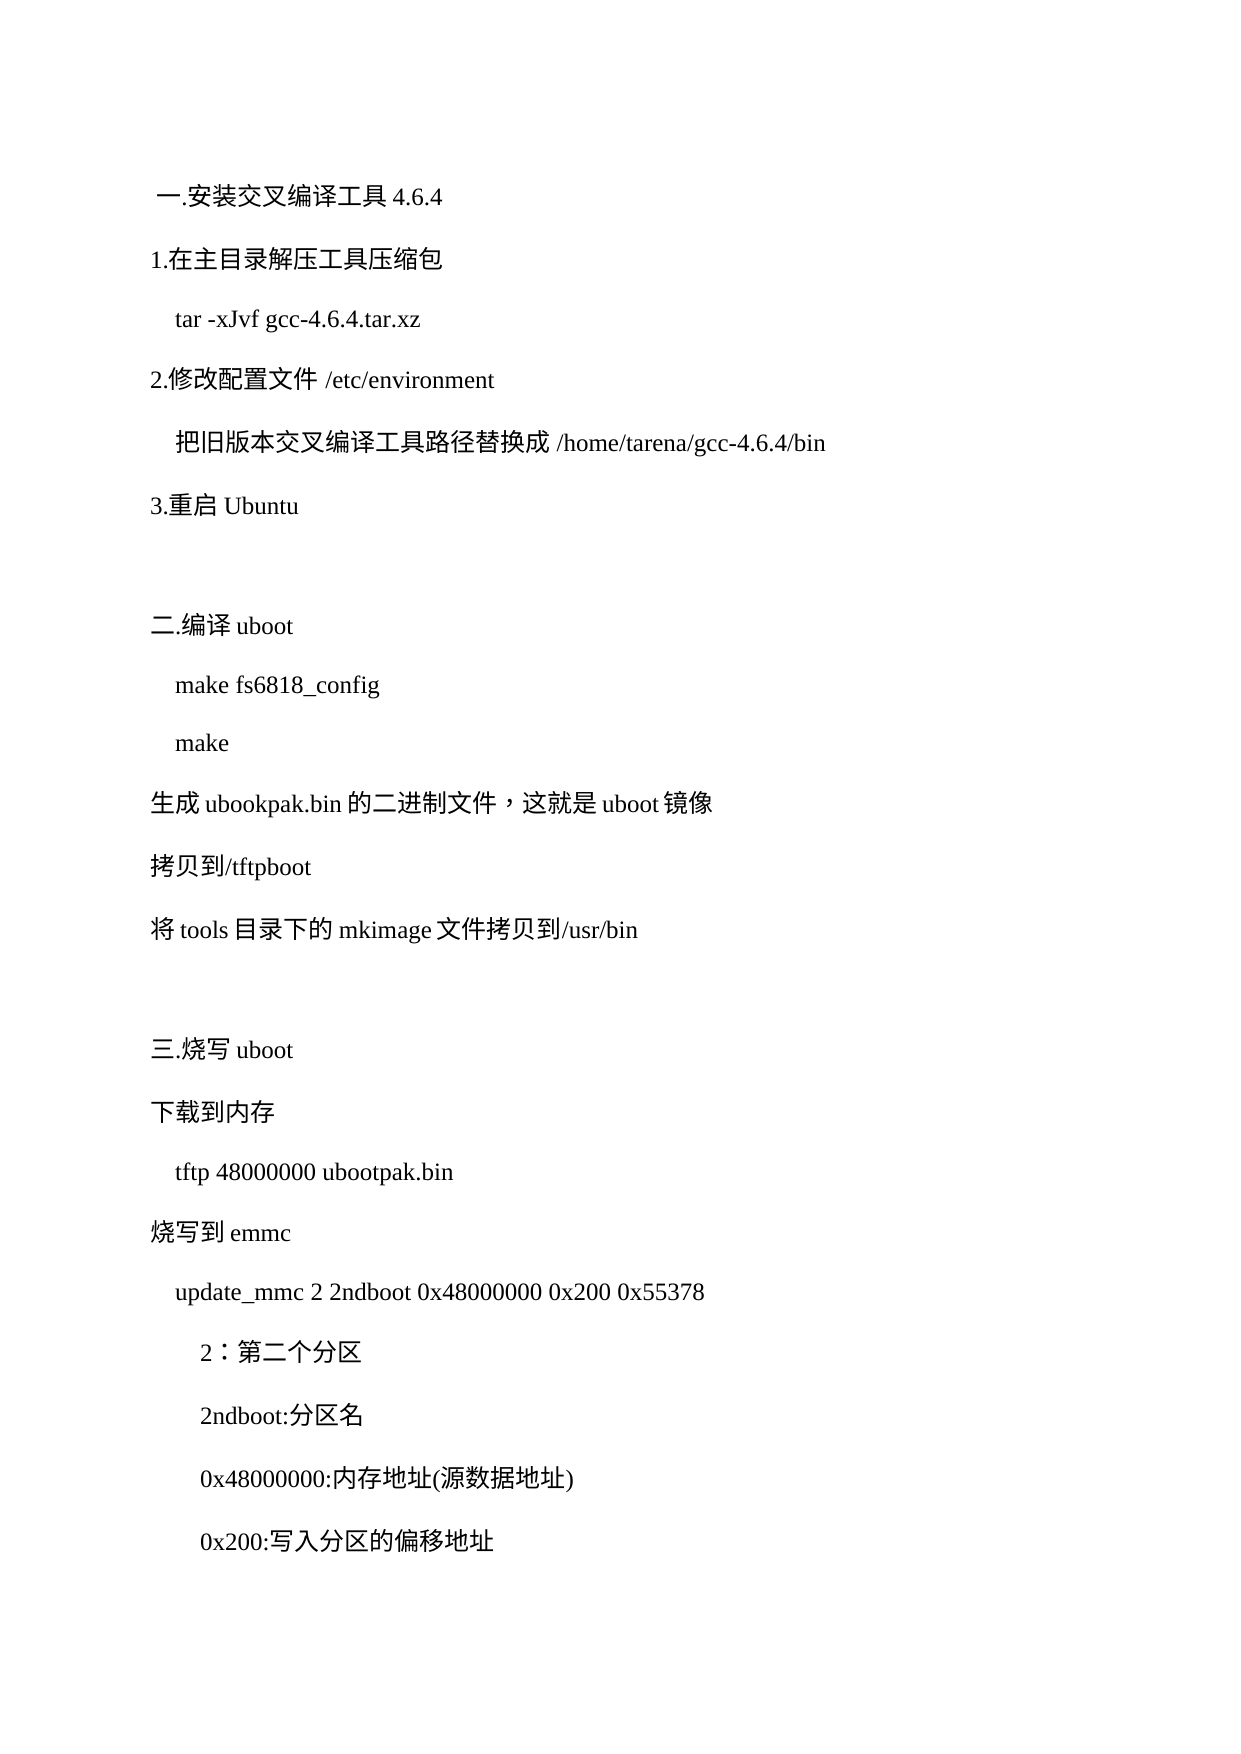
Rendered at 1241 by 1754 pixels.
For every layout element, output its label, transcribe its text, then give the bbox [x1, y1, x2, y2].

text 生成ubookpak.bin的二进制文件，这就是uboot镜像 [150, 786, 1090, 820]
text 拷贝到/tftpboot [150, 848, 1090, 882]
text 二.编译uboot [150, 608, 1090, 642]
text 2.修改配置文件 /etc/environment [150, 362, 1090, 396]
text 2：第二个分区 [150, 1335, 1090, 1369]
text 1.在主目录解压工具压缩包 [150, 242, 1090, 276]
text 3.重启Ubuntu [150, 487, 1090, 522]
text 三.烧写uboot [150, 1032, 1090, 1066]
text make fs6818_config [150, 671, 1090, 699]
text make [150, 728, 1090, 757]
text 烧写到emmc [150, 1215, 1090, 1249]
text 2ndboot:分区名 [150, 1398, 1090, 1432]
text tar -xJvf gcc-4.6.4.tar.xz [150, 304, 1090, 333]
text 把旧版本交叉编译工具路径替换成 /home/tarena/gcc-4.6.4/bin [150, 425, 1090, 459]
text update_mmc 2 2ndboot 0x48000000 0x200 0x55378 [150, 1277, 1090, 1306]
text 0x48000000:内存地址(源数据地址) [150, 1461, 1090, 1495]
text 0x200:写入分区的偏移地址 [150, 1523, 1090, 1557]
text 将tools目录下的mkimage文件拷贝到/usr/bin [150, 911, 1090, 945]
text 一.安装交叉编译工具4.6.4 [150, 179, 1090, 213]
text tftp 48000000 ubootpak.bin [150, 1157, 1090, 1186]
text 下载到内存 [150, 1094, 1090, 1128]
